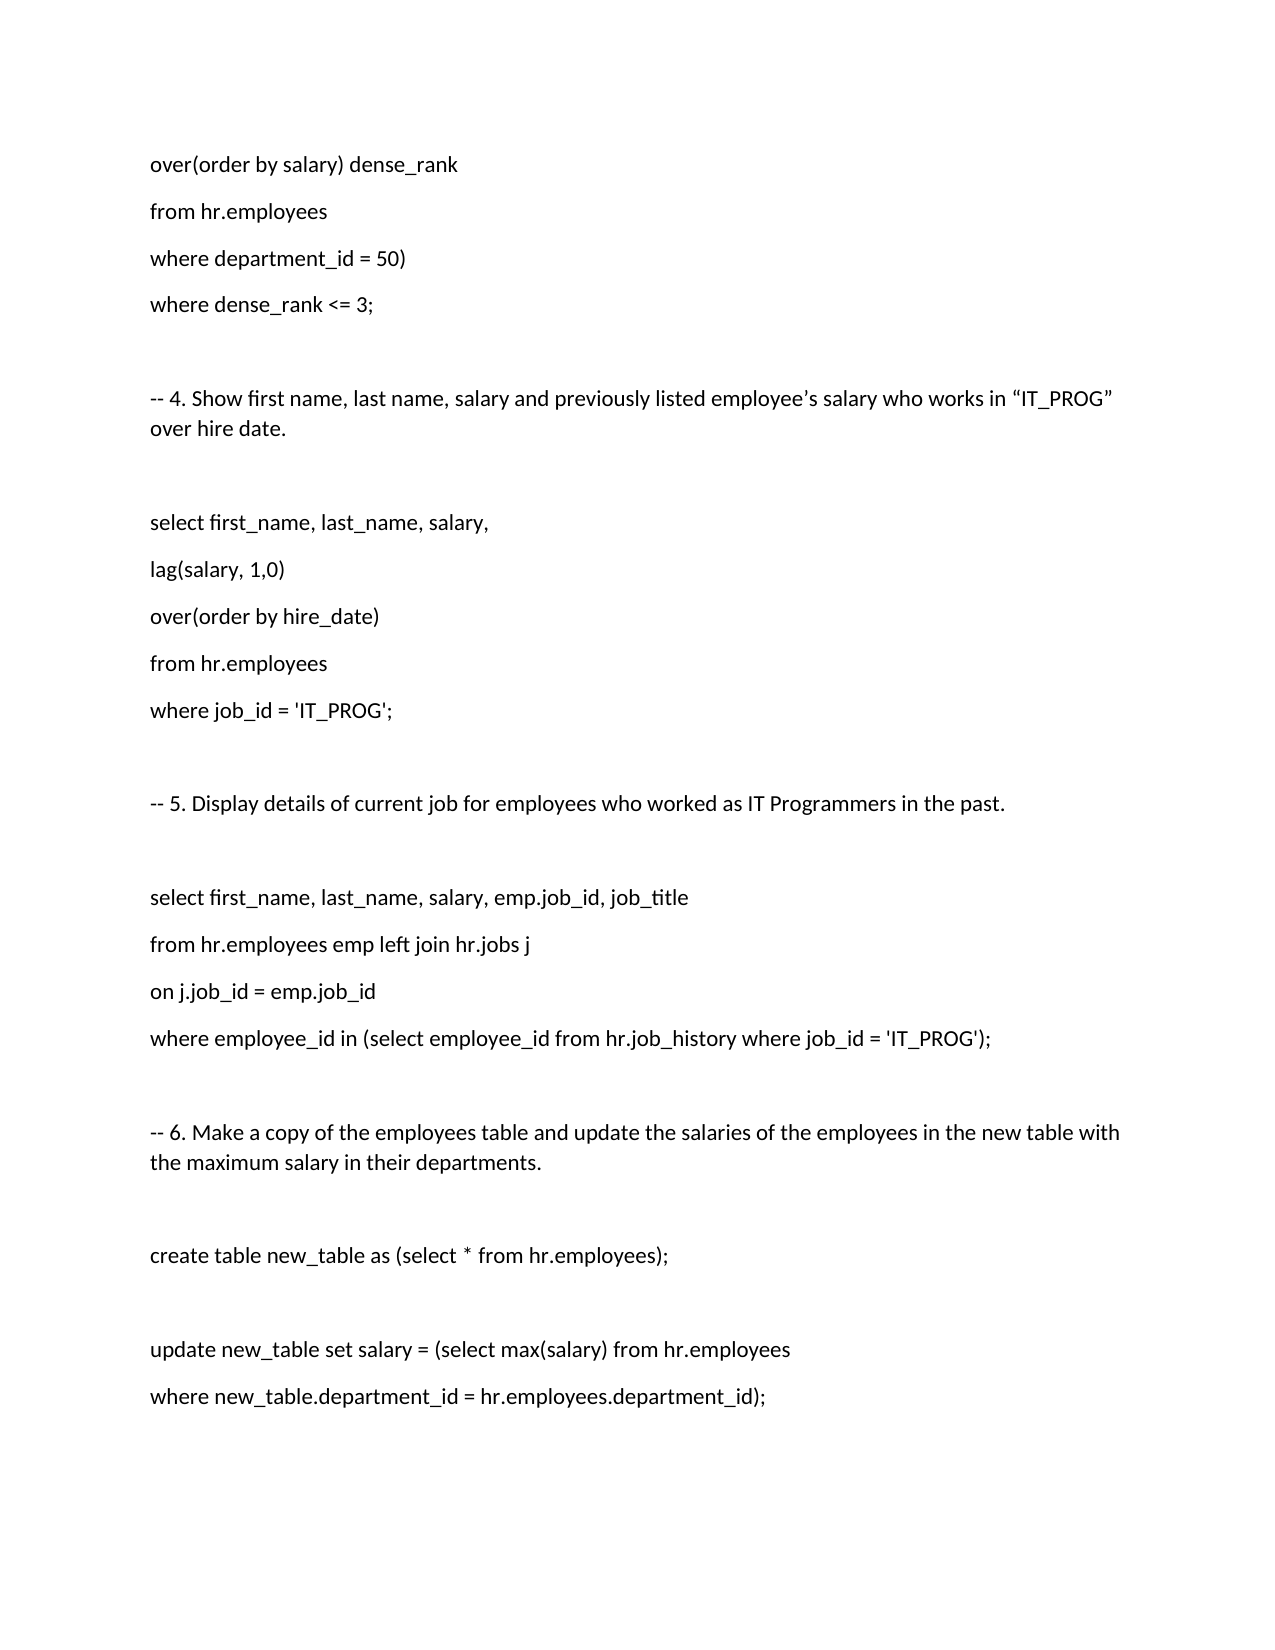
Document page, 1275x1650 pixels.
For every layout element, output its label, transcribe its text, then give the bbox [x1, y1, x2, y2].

text from hr.employees [150, 197, 1125, 225]
text lag(salary, 1,0) [150, 555, 1125, 583]
text update new_table set salary = (select max(salary) from hr.employees [150, 1335, 1125, 1363]
text where new_table.department_id = hr.employees.department_id); [150, 1382, 1125, 1410]
text where job_id = 'IT_PROG'; [150, 696, 1125, 724]
text from hr.employees emp left join hr.jobs j [150, 930, 1125, 958]
text -- 5. Display details of current job for employees who worked as IT Programmers in the past. [150, 789, 1125, 818]
text over(order by hire_date) [150, 602, 1125, 630]
text on j.job_id = emp.job_id [150, 977, 1125, 1005]
text select first_name, last_name, salary, emp.job_id, job_title [150, 883, 1125, 911]
text from hr.employees [150, 649, 1125, 677]
text create table new_table as (select * from hr.employees); [150, 1242, 1125, 1270]
text where employee_id in (select employee_id from hr.job_history where job_id = 'IT_PROG'); [150, 1024, 1125, 1052]
text -- 6. Make a copy of the employees table and update the salaries of the employees in the new table with the maximum salary in their departments. [150, 1118, 1125, 1176]
text where dense_rank <= 3; [150, 291, 1125, 319]
text over(order by salary) dense_rank [150, 150, 1125, 178]
text -- 4. Show first name, last name, salary and previously listed employee’s salary who works in “IT_PROG” over hire date. [150, 384, 1125, 443]
text where department_id = 50) [150, 244, 1125, 272]
text select first_name, last_name, salary, [150, 508, 1125, 536]
